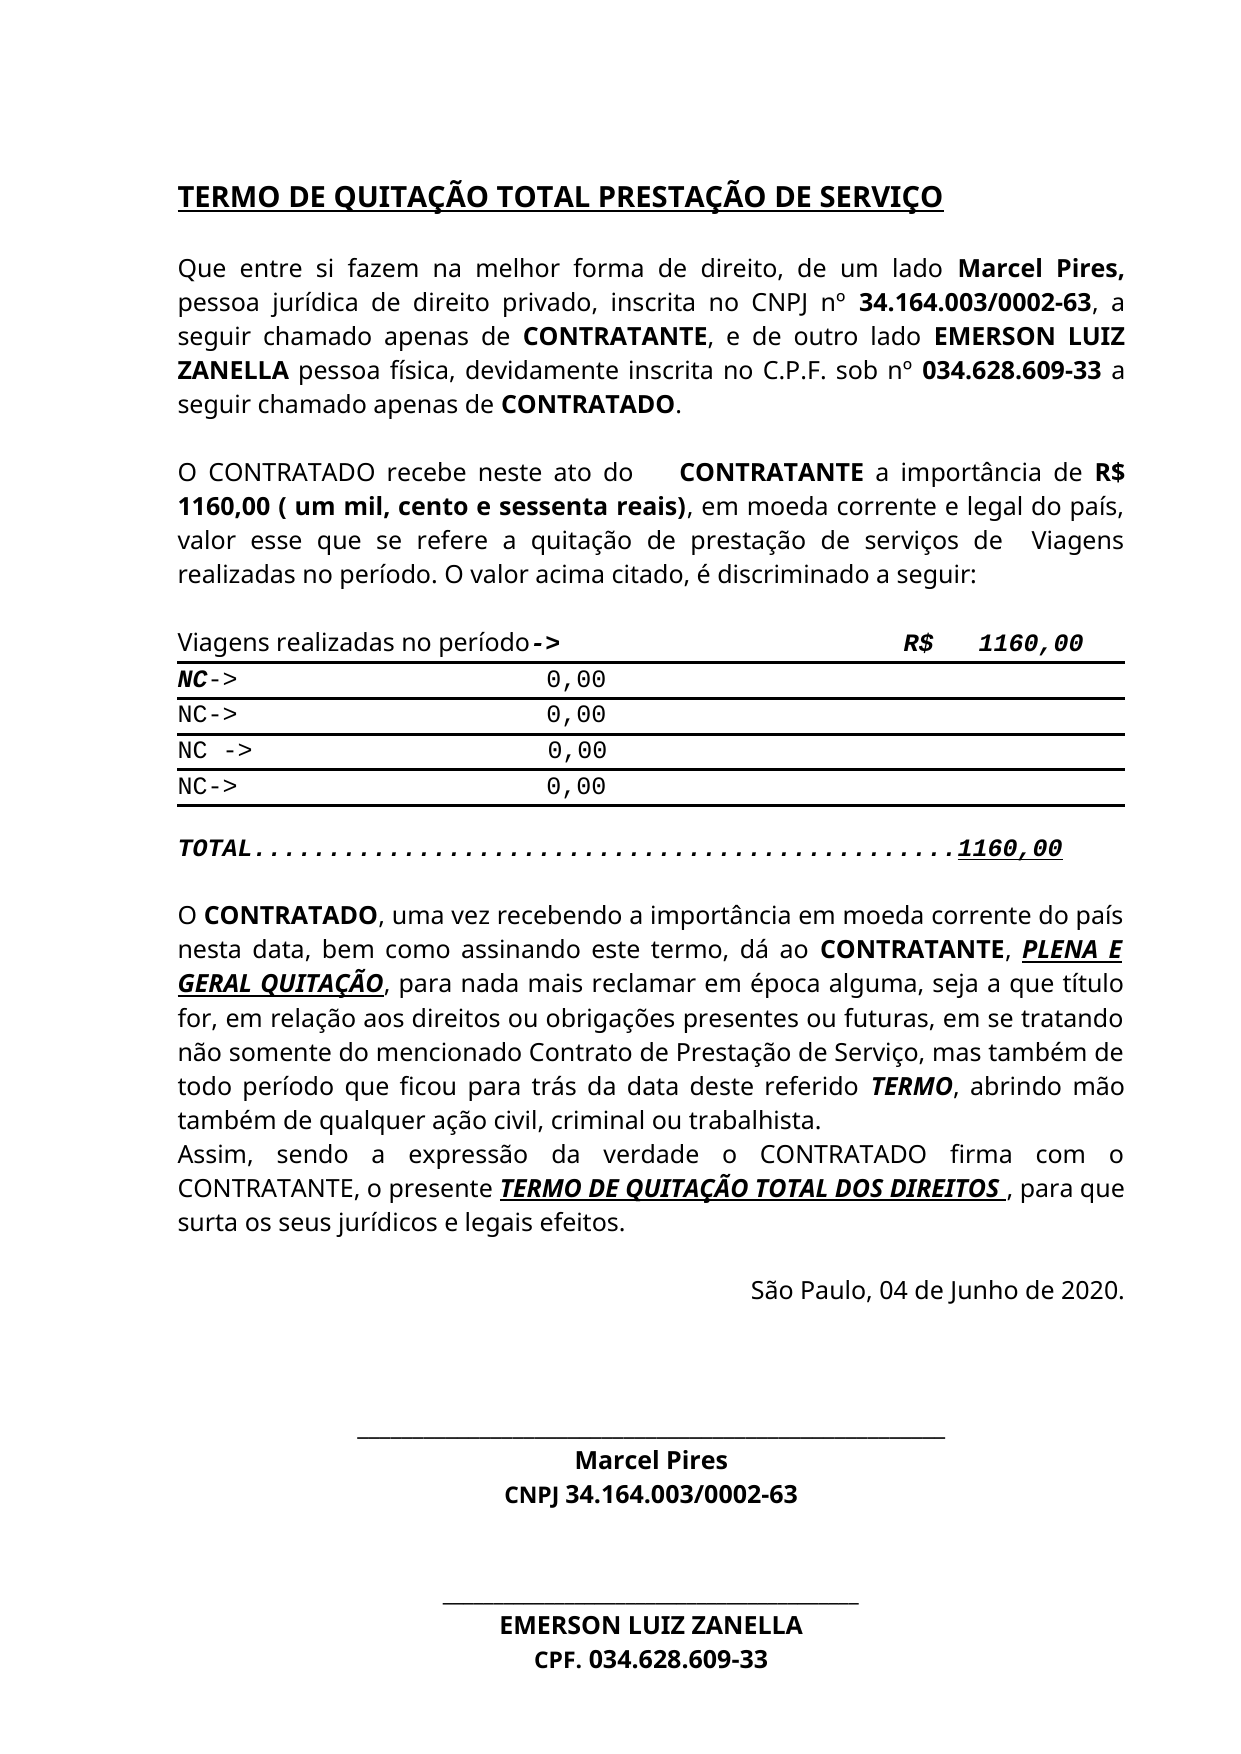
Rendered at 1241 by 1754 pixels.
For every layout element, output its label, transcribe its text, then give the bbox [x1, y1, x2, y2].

text CNPJ 34.164.003/0002-63 [177, 1477, 1125, 1511]
text _____________________________________________________ [177, 1409, 1125, 1443]
text NC -> 0,00 [177, 736, 1125, 768]
text Assim, sendo a expressão da verdade o CONTRATADO firma com o CONTRATANTE, o presente TERMO DE QUITAÇÃO TOTAL DOS DIREITOS , para que surta os seus jurídicos e legais efeitos. [177, 1136, 1125, 1239]
text TERMO DE QUITAÇÃO TOTAL PRESTAÇÃO DE SERVIÇO [177, 176, 1125, 216]
text CPF. 034.628.609-33 [177, 1642, 1125, 1676]
text São Paulo, 04 de Junho de 2020. [177, 1273, 1125, 1307]
text NC-> 0,00 [177, 771, 1125, 804]
text EMERSON LUIZ ZANELLA [177, 1608, 1125, 1642]
text TOTAL...............................................1160,00 [177, 836, 1125, 864]
text O CONTRATADO, uma vez recebendo a importância em moeda corrente do país nesta data, bem como assinando este termo, dá ao CONTRATANTE, PLENA E GERAL QUITAÇÃO, para nada mais reclamar em época alguma, seja a que título for, em relação aos direitos ou obrigações presentes ou futuras, em se tratando não somente do mencionado Contrato de Prestação de Serviço, mas também de todo período que ficou para trás da data deste referido TERMO, abrindo mão também de qualquer ação civil, criminal ou trabalhista. [177, 898, 1125, 1136]
text _________________________________________ [177, 1576, 1125, 1608]
text Marcel Pires [177, 1443, 1125, 1477]
text Que entre si fazem na melhor forma de direito, de um lado Marcel Pires, pessoa jurídica de direito privado, inscrita no CNPJ nº 34.164.003/0002-63, a seguir chamado apenas de CONTRATANTE, e de outro lado EMERSON LUIZ ZANELLA pessoa física, devidamente inscrita no C.P.F. sob nº 034.628.609-33 a seguir chamado apenas de CONTRATADO. [177, 250, 1125, 421]
text Viagens realizadas no período-> R$ 1160,00 [177, 625, 1125, 661]
text NC-> 0,00 [177, 700, 1125, 732]
text NC-> 0,00 [177, 664, 1125, 697]
text O CONTRATADO recebe neste ato do CONTRATANTE a importância de R$ 1160,00 ( um mil, cento e sessenta reais), em moeda corrente e legal do país, valor esse que se refere a quitação de prestação de serviços de Viagens realizadas no período. O valor acima citado, é discriminado a seguir: [177, 454, 1125, 591]
